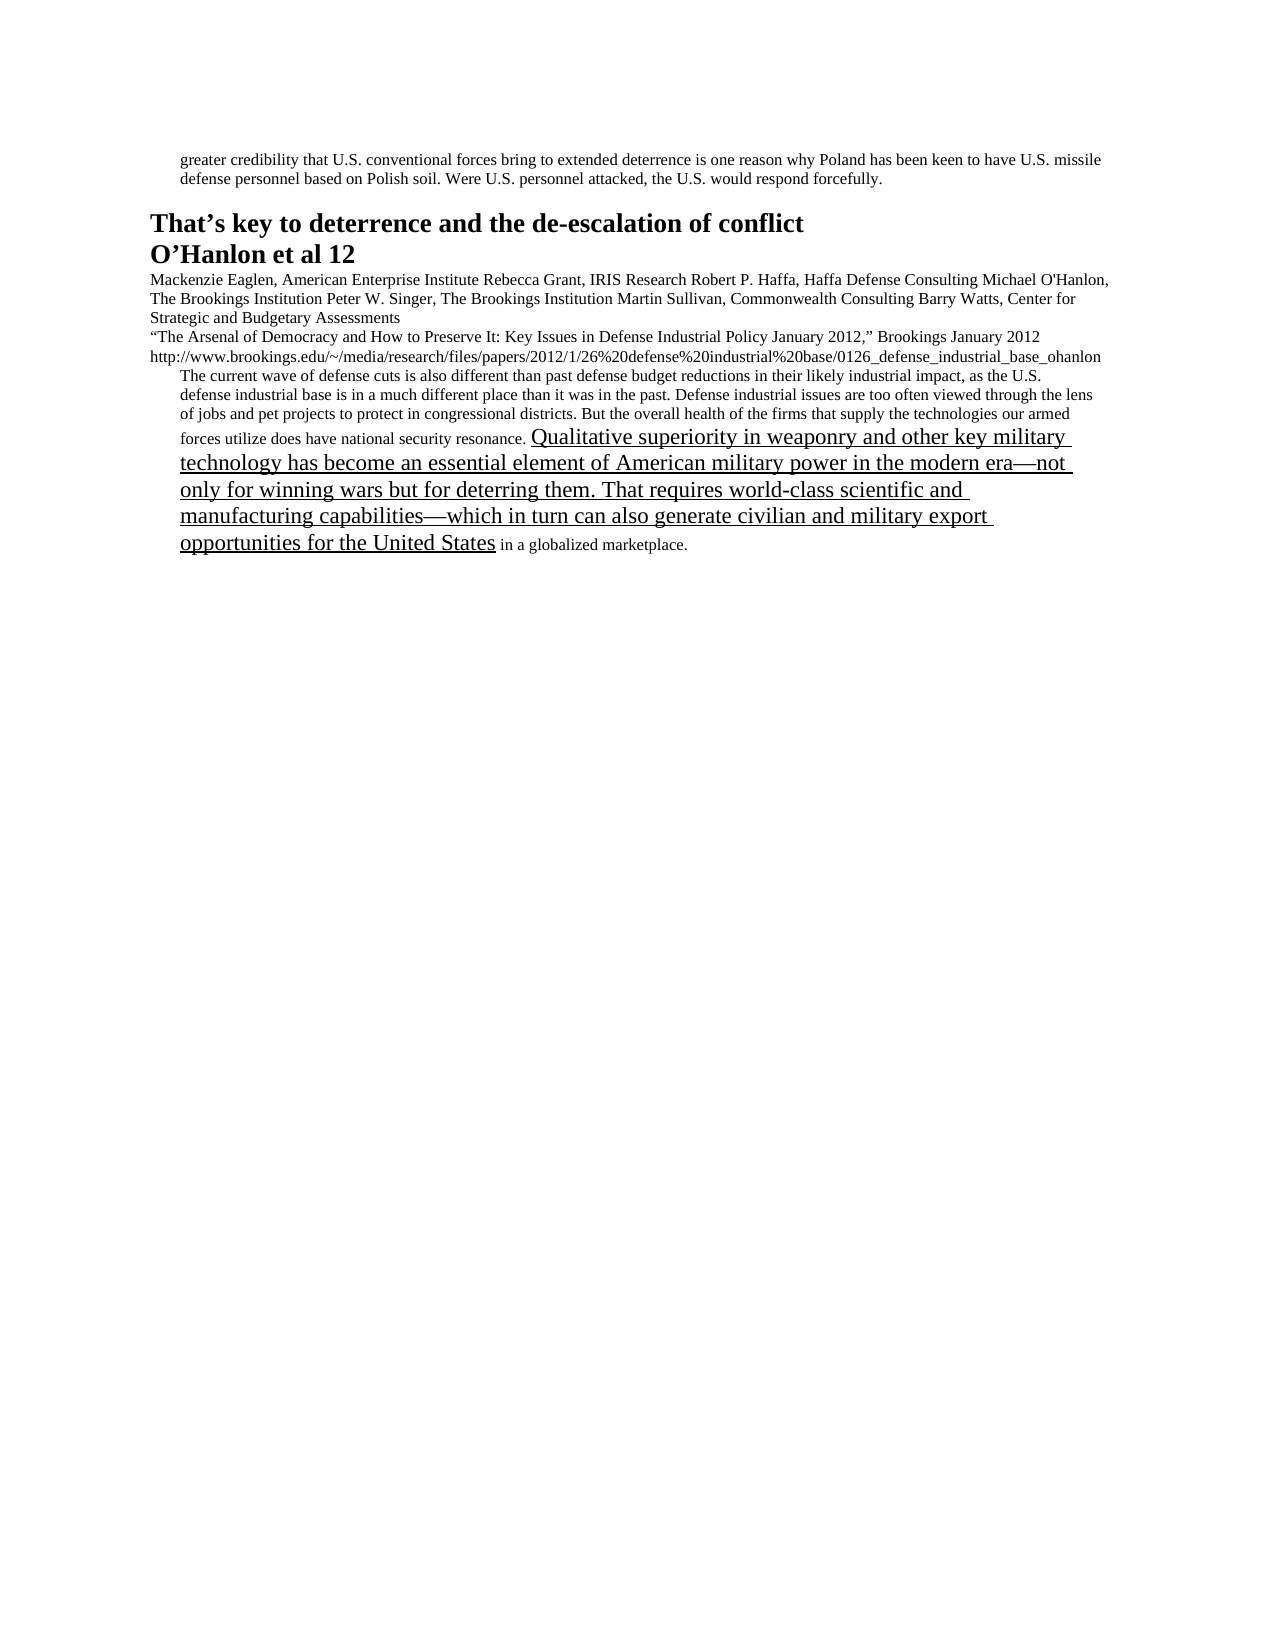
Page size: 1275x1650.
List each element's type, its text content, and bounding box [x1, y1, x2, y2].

text The current wave of defense cuts is also different than past defense budget reductions in their likely industrial impact, as the U.S. defense industrial base is in a much different place than it was in the past. Defense industrial issues are too often viewed through the lens of jobs and pet projects to protect in congressional districts. But the overall health of the firms that supply the technologies our armed forces utilize does have national security resonance. Qualitative superiority in weaponry and other key military technology has become an essential element of American military power in the modern era—not only for winning wars but for deterring them. That requires world-class scientific and manufacturing capabilities—which in turn can also generate civilian and military export opportunities for the United States in a globalized marketplace. [180, 366, 1095, 555]
text Mackenzie Eaglen, American Enterprise Institute Rebecca Grant, IRIS Research Robert P. Haffa, Haffa Defense Consulting Michael O'Hanlon, The Brookings Institution Peter W. Singer, The Brookings Institution Martin Sullivan, Commonwealth Consulting Barry Watts, Center for Strategic and Budgetary Assessments [150, 270, 1125, 327]
text That’s key to deterrence and the de-escalation of conflict O’Hanlon et al 12 [150, 207, 1125, 270]
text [180, 150, 1125, 188]
text “The Arsenal of Democracy and How to Preserve It: Key Issues in Defense Industrial Policy January 2012,” Brookings January 2012 http://www.brookings.edu/~/media/research/files/papers/2012/1/26%20defense%20industrial%20base/0126_defense_industrial_base_ohanlon [150, 327, 1125, 366]
